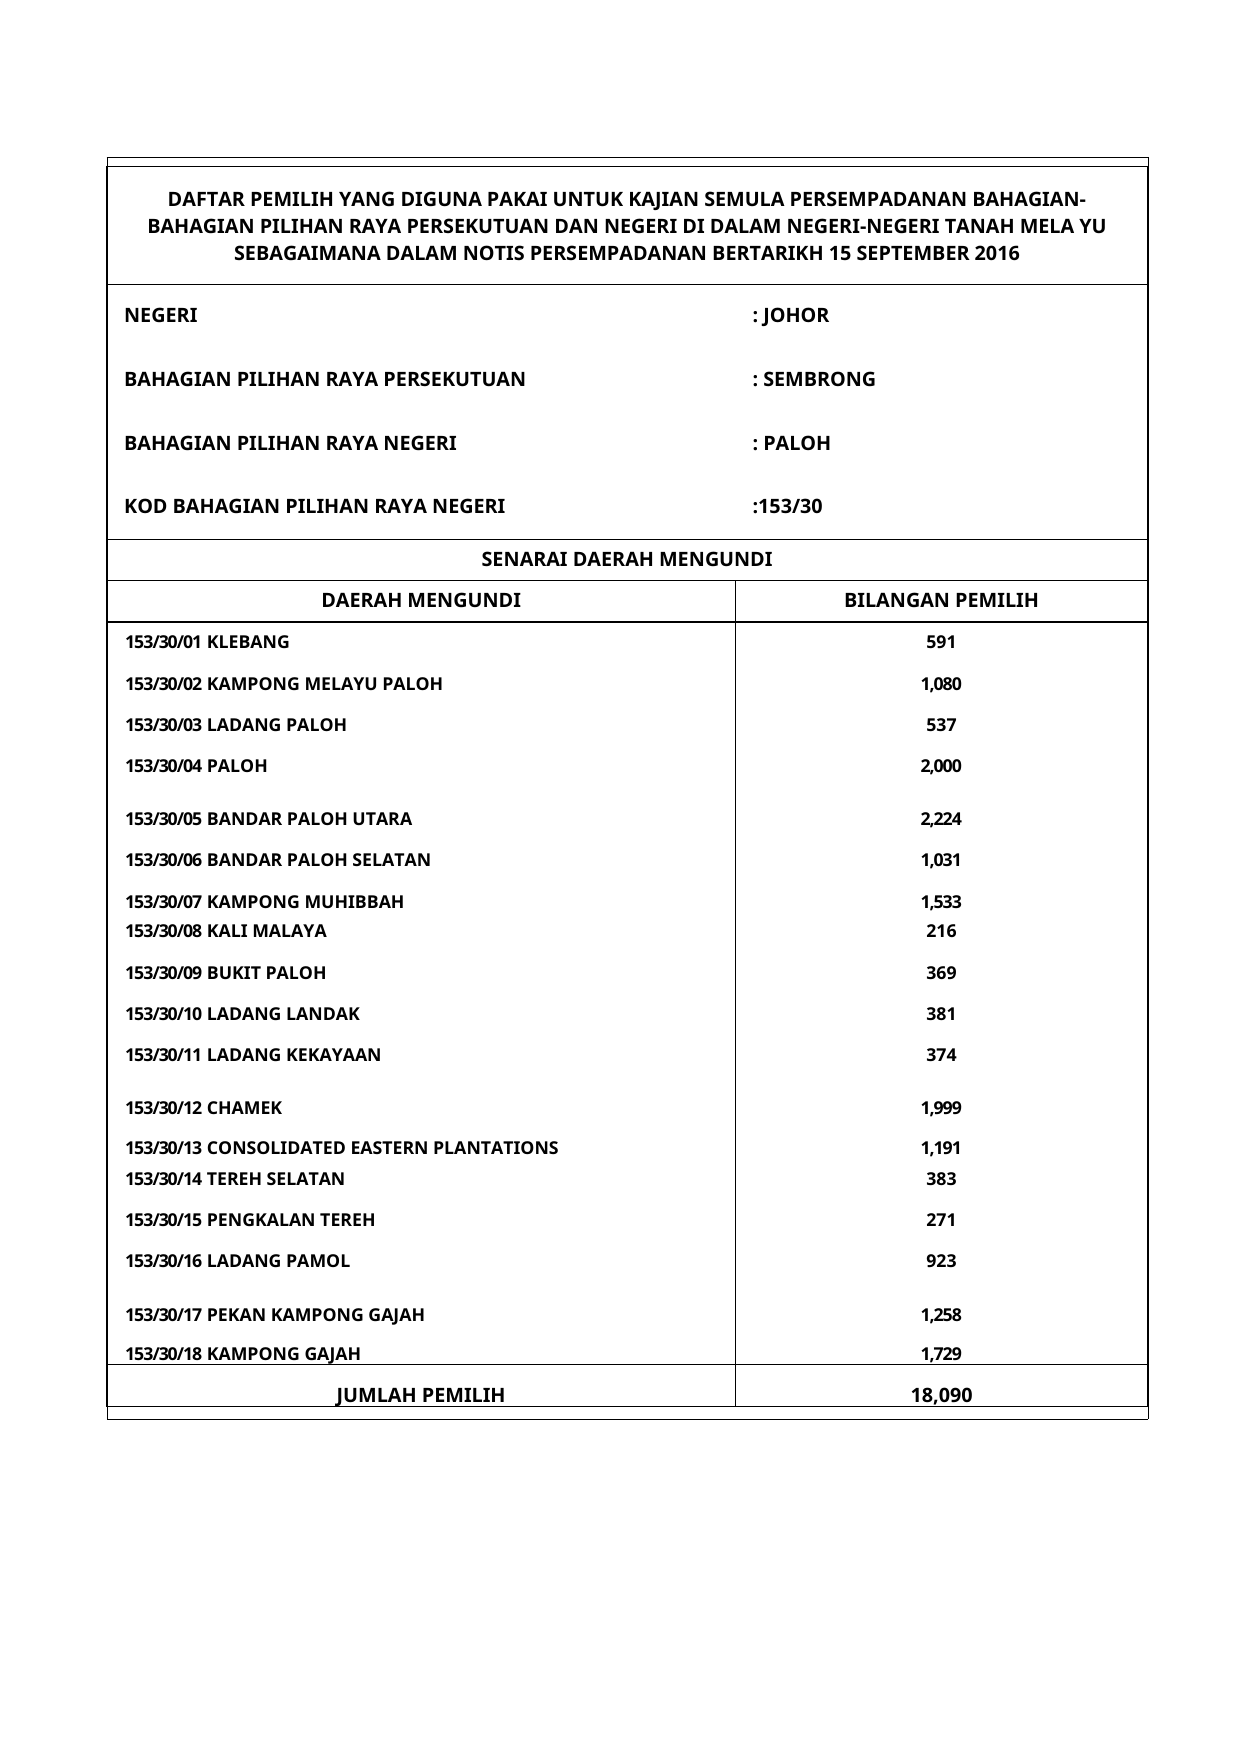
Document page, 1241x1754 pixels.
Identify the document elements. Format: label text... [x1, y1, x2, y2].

table_cell BAHAGIAN PILIHAN RAYA PERSEKUTUAN [108, 349, 735, 412]
table_cell : JOHOR [735, 285, 1147, 349]
table_cell 369 [736, 953, 1147, 994]
table_cell BAHAGIAN PILIHAN RAYA NEGERI [108, 412, 735, 476]
table_cell KOD BAHAGIAN PILIHAN RAYA NEGERI [108, 476, 735, 539]
table_cell 153/30/03 LADANG PALOH [108, 705, 735, 747]
table_cell 381 [736, 994, 1147, 1036]
table_cell 1,258 [736, 1283, 1147, 1325]
table_cell 153/30/09 BUKIT PALOH [108, 953, 735, 994]
table_cell 153/30/13 CONSOLIDATED EASTERN PLANTATIONS [108, 1118, 735, 1158]
table_cell 153/30/18 KAMPONG GAJAH [108, 1325, 735, 1364]
table_cell JUMLAH PEMILIH [108, 1365, 735, 1406]
table_cell 2,000 [736, 747, 1147, 788]
table_cell BILANGAN PEMILIH [736, 581, 1147, 621]
table_cell 383 [736, 1158, 1147, 1201]
table_cell 153/30/12 CHAMEK [108, 1077, 735, 1118]
table_cell : PALOH [735, 412, 1147, 476]
table_cell 1,031 [736, 829, 1147, 870]
table_cell 374 [736, 1036, 1147, 1077]
table_cell 1,080 [736, 665, 1147, 705]
table_cell 153/30/01 KLEBANG [108, 623, 735, 665]
table_cell SENARAI DAERAH MENGUNDI [108, 540, 1147, 580]
table_cell 216 [736, 912, 1147, 953]
table_cell 1,729 [736, 1325, 1147, 1364]
table_cell : SEMBRONG [735, 349, 1147, 412]
table_cell 271 [736, 1201, 1147, 1242]
table_cell 153/30/15 PENGKALAN TEREH [108, 1201, 735, 1242]
table_cell 153/30/08 KALI MALAYA [108, 912, 735, 953]
table_cell 153/30/05 BANDAR PALOH UTARA [108, 788, 735, 829]
table_cell 2,224 [736, 788, 1147, 829]
table_cell 923 [736, 1242, 1147, 1283]
table_cell 153/30/16 LADANG PAMOL [108, 1242, 735, 1283]
table_cell 153/30/10 LADANG LANDAK [108, 994, 735, 1036]
table_cell 153/30/02 KAMPONG MELAYU PALOH [108, 665, 735, 705]
table_cell 1,533 [736, 870, 1147, 912]
table_cell 153/30/06 BANDAR PALOH SELATAN [108, 829, 735, 870]
table_cell :153/30 [735, 476, 1147, 539]
table_cell 18,090 [736, 1365, 1147, 1406]
table_cell 153/30/04 PALOH [108, 747, 735, 788]
table_cell 591 [736, 623, 1147, 665]
table_cell 1,999 [736, 1077, 1147, 1118]
table_cell 1,191 [736, 1118, 1147, 1158]
table_cell 153/30/07 KAMPONG MUHIBBAH [108, 870, 735, 912]
table_cell 537 [736, 705, 1147, 747]
table_cell 153/30/17 PEKAN KAMPONG GAJAH [108, 1283, 735, 1325]
table_cell 153/30/14 TEREH SELATAN [108, 1158, 735, 1201]
table_cell NEGERI [108, 285, 735, 349]
table_cell 153/30/11 LADANG KEKAYAAN [108, 1036, 735, 1077]
table_header DAFTAR PEMILIH YANG DIGUNA PAKAI UNTUK KAJIAN SEMULA PERSEMPADANAN BAHAGIAN- BAHAGIAN PILIHAN RAYA PERSEKUTUAN DAN NEGERI DI DALAM NEGERI-NEGERI TANAH MELA YU SEBAGAIMANA DALAM NOTIS PERSEMPADANAN BERTARIKH 15 SEPTEMBER 2016 [108, 167, 1147, 284]
table_cell DAERAH MENGUNDI [108, 581, 735, 621]
